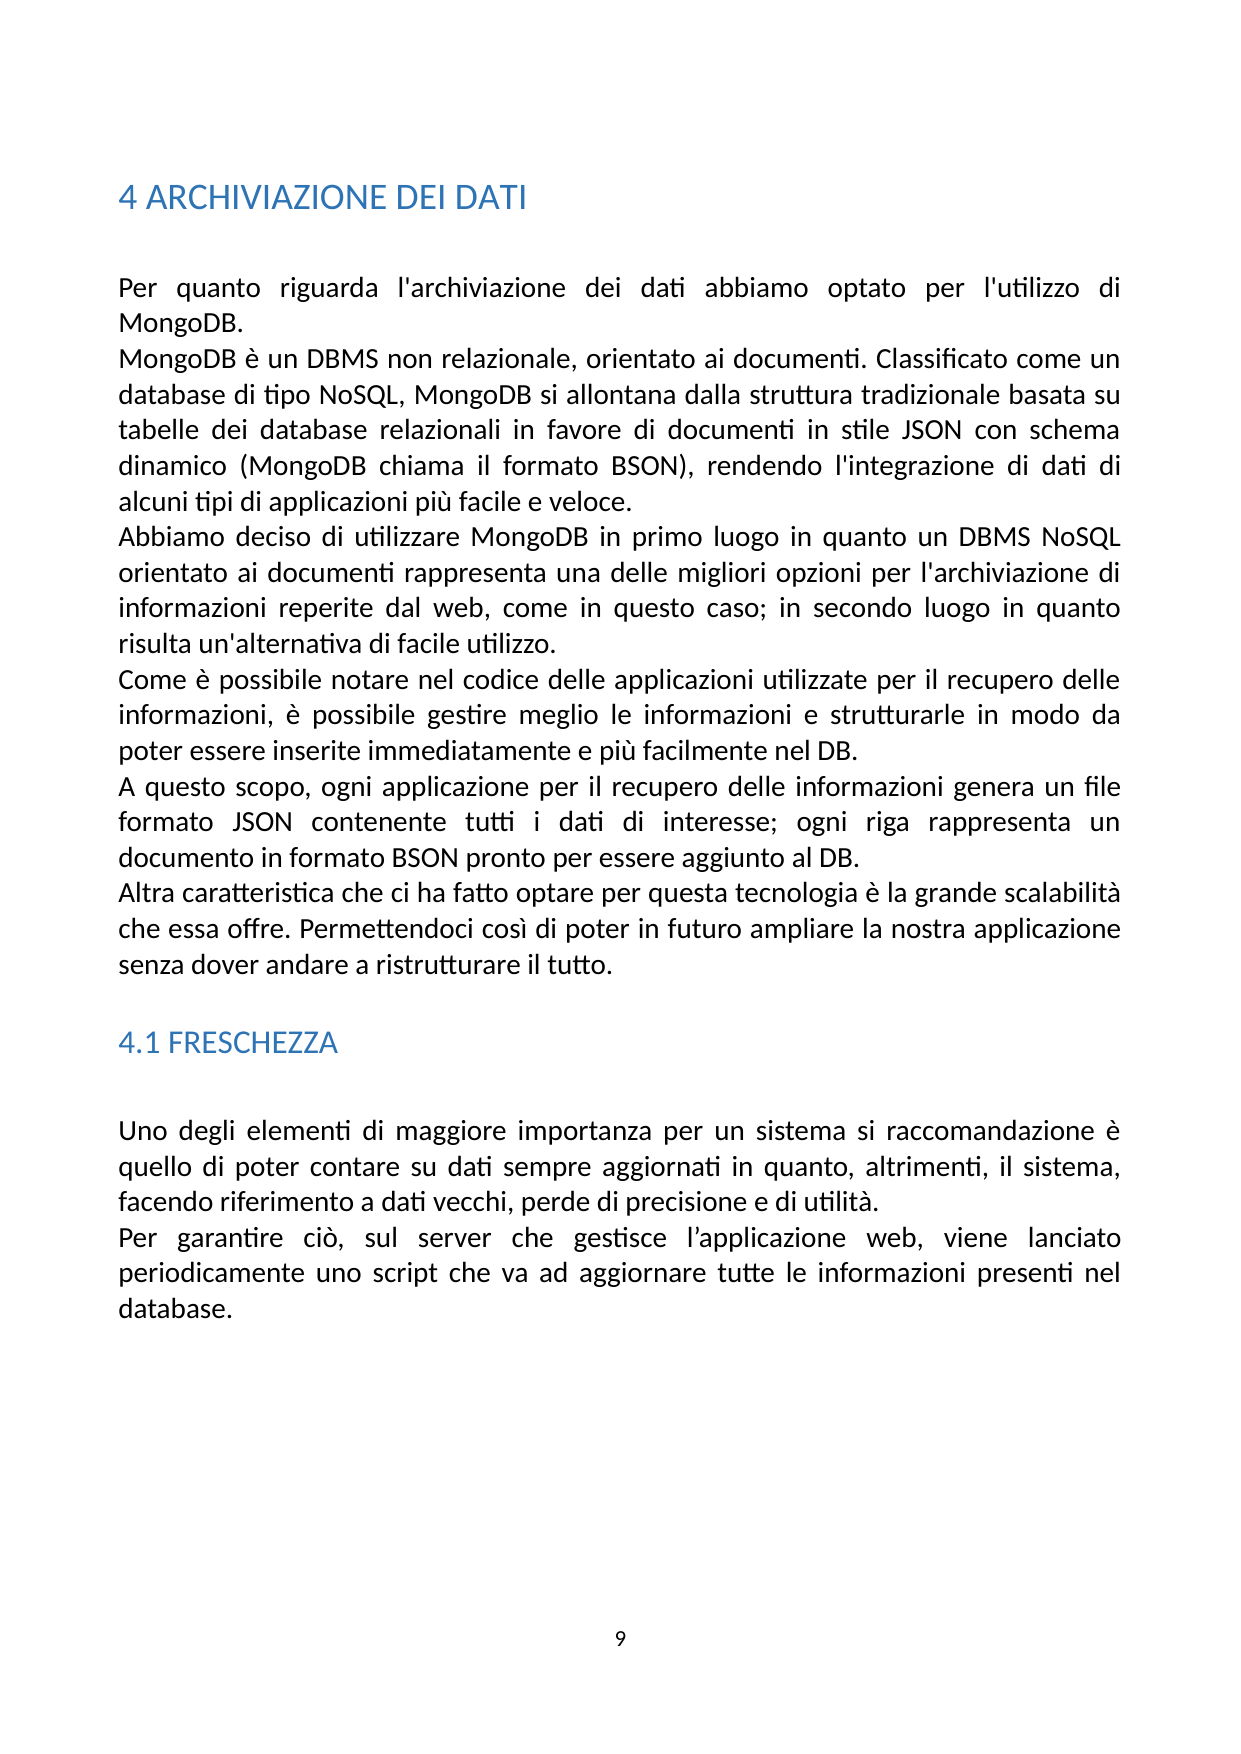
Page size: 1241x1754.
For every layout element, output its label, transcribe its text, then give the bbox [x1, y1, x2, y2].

text Altra caratteristica che ci ha fatto optare per questa tecnologia è la grande scalabilità che essa offre. Permettendoci così di poter in futuro ampliare la nostra applicazione senza dover andare a ristrutturare il tutto. [118, 874, 1122, 981]
text Per garantire ciò, sul server che gestisce l’applicazione web, viene lanciato periodicamente uno script che va ad aggiornare tutte le informazioni presenti nel database. [118, 1219, 1122, 1326]
text Per quanto riguarda l'archiviazione dei dati abbiamo optato per l'utilizzo di MongoDB. [118, 269, 1122, 340]
text Abbiamo deciso di utilizzare MongoDB in primo luogo in quanto un DBMS NoSQL orientato ai documenti rappresenta una delle migliori opzioni per l'archiviazione di informazioni reperite dal web, come in questo caso; in secondo luogo in quanto risulta un'alternativa di facile utilizzo. [118, 518, 1122, 661]
text A questo scopo, ogni applicazione per il recupero delle informazioni genera un file formato JSON contenente tutti i dati di interesse; ogni riga rappresenta un documento in formato BSON pronto per essere aggiunto al DB. [118, 768, 1122, 874]
subtitle 4.1 FRESCHEZZA [118, 1021, 1122, 1062]
text MongoDB è un DBMS non relazionale, orientato ai documenti. Classificato come un database di tipo NoSQL, MongoDB si allontana dalla struttura tradizionale basata su tabelle dei database relazionali in favore di documenti in stile JSON con schema dinamico (MongoDB chiama il formato BSON), rendendo l'integrazione di dati di alcuni tipi di applicazioni più facile e veloce. [118, 340, 1122, 518]
text Come è possibile notare nel codice delle applicazioni utilizzate per il recupero delle informazioni, è possibile gestire meglio le informazioni e strutturarle in modo da poter essere inserite immediatamente e più facilmente nel DB. [118, 661, 1122, 768]
subtitle 4 ARCHIVIAZIONE DEI DATI [118, 173, 1122, 218]
text Uno degli elementi di maggiore importanza per un sistema si raccomandazione è quello di poter contare su dati sempre aggiornati in quanto, altrimenti, il sistema, facendo riferimento a dati vecchi, perde di precisione e di utilità. [118, 1112, 1122, 1219]
